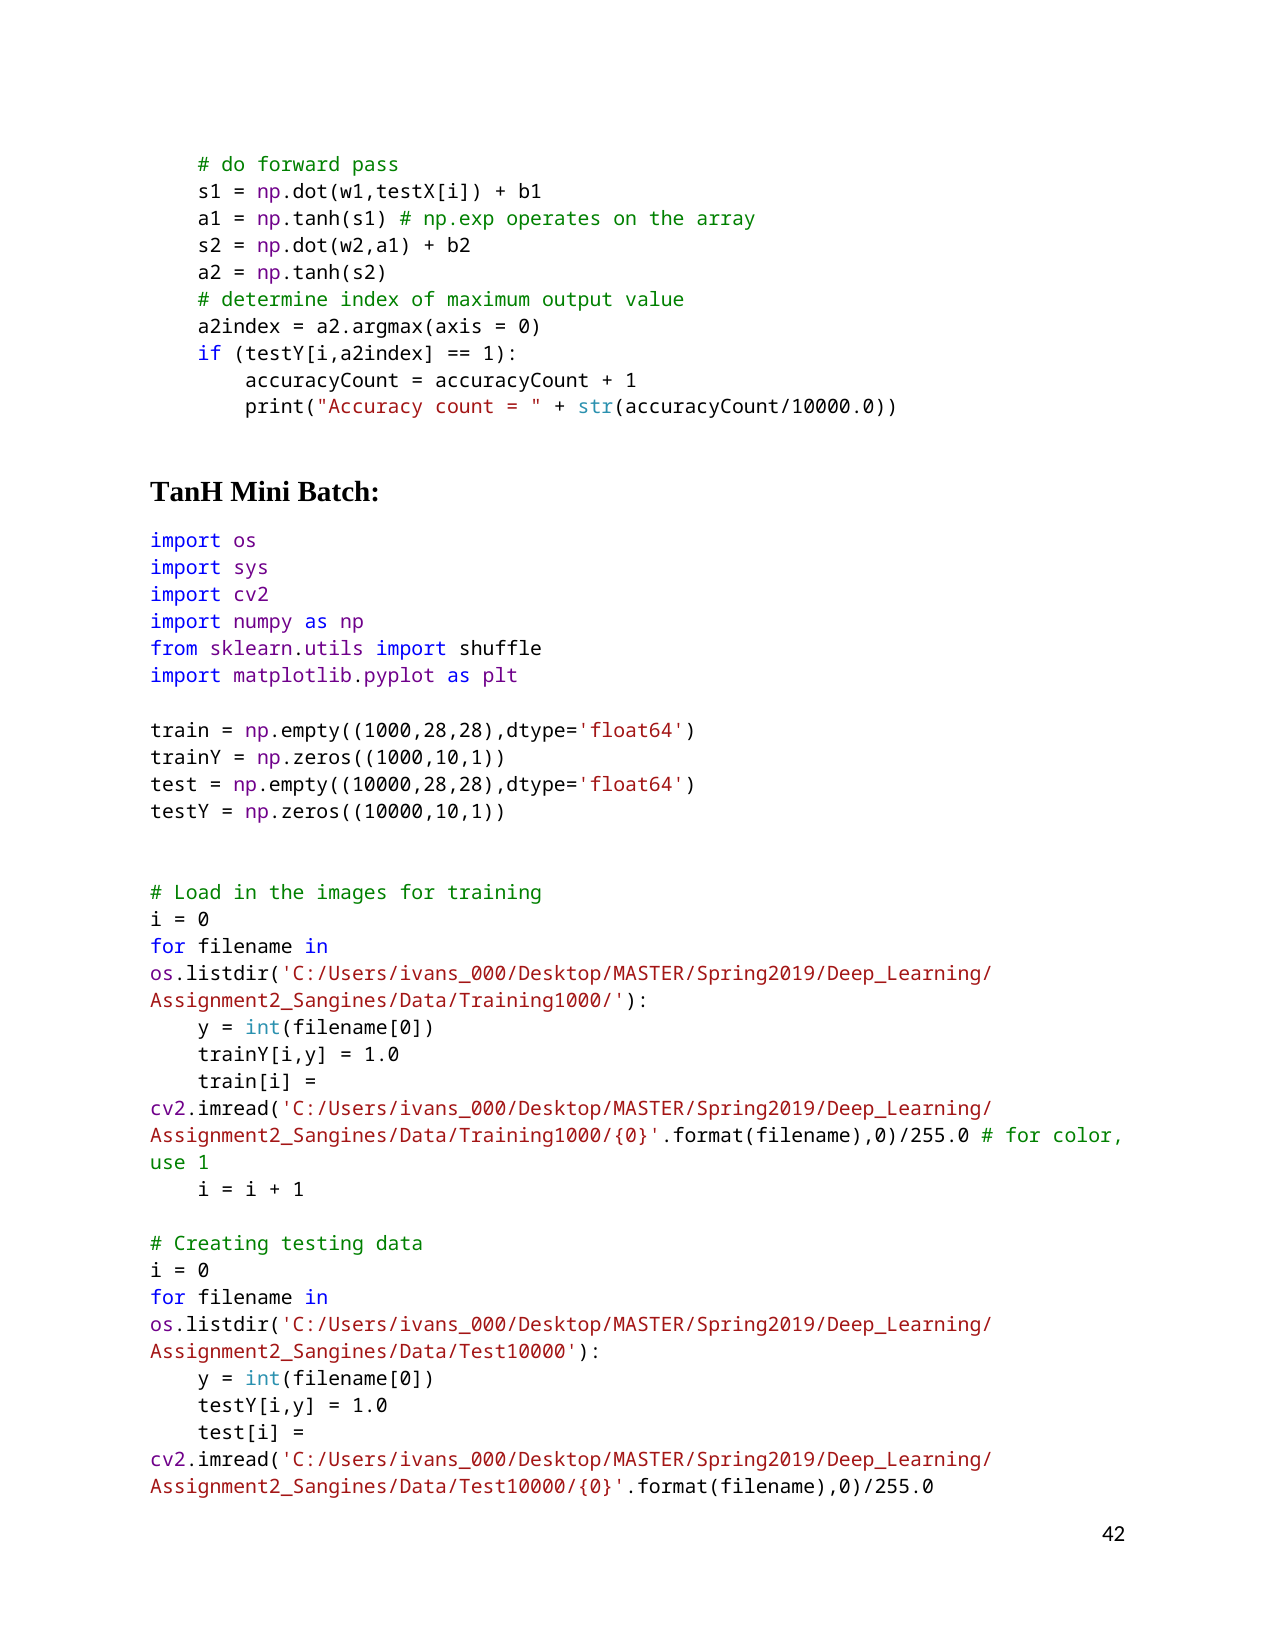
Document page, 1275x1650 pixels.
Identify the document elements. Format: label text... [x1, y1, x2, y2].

text testY[i,y] = 1.0 [150, 1391, 1125, 1418]
text from sklearn.utils import shuffle [150, 634, 1125, 661]
text print("Accuracy count = " + str(accuracyCount/10000.0)) [150, 393, 1125, 420]
text train = np.empty((1000,28,28),dtype='float64') [150, 716, 1125, 743]
text trainY[i,y] = 1.0 [150, 1040, 1125, 1067]
text i = 0 [150, 1256, 1125, 1283]
text y = int(filename[0]) [150, 1013, 1125, 1040]
text y = int(filename[0]) [150, 1364, 1125, 1391]
text for filename in os.listdir('C:/Users/ivans_000/Desktop/MASTER/Spring2019/Deep_Learning/Assignment2_Sangines/Data/Training1000/'): [150, 932, 1125, 1013]
text i = 0 [150, 905, 1125, 932]
text s2 = np.dot(w2,a1) + b2 [150, 231, 1125, 258]
text a1 = np.tanh(s1) # np.exp operates on the array [150, 204, 1125, 231]
text a2index = a2.argmax(axis = 0) [150, 312, 1125, 339]
text if (testY[i,a2index] == 1): [150, 339, 1125, 366]
text import cv2 [150, 581, 1125, 607]
text testY = np.zeros((10000,10,1)) [150, 797, 1125, 824]
text import numpy as np [150, 607, 1125, 634]
text train[i] = cv2.imread('C:/Users/ivans_000/Desktop/MASTER/Spring2019/Deep_Learning/Assignment2_Sangines/Data/Training1000/{0}'.format(filename),0)/255.0 # for color, use 1 [150, 1067, 1125, 1175]
text a2 = np.tanh(s2) [150, 258, 1125, 285]
text for filename in os.listdir('C:/Users/ivans_000/Desktop/MASTER/Spring2019/Deep_Learning/Assignment2_Sangines/Data/Test10000'): [150, 1283, 1125, 1364]
text import os [150, 527, 1125, 553]
text test[i] = cv2.imread('C:/Users/ivans_000/Desktop/MASTER/Spring2019/Deep_Learning/Assignment2_Sangines/Data/Test10000/{0}'.format(filename),0)/255.0 [150, 1418, 1125, 1499]
text # Load in the images for training [150, 878, 1125, 905]
text # do forward pass [150, 150, 1125, 177]
text i = i + 1 [150, 1175, 1125, 1202]
text # Creating testing data [150, 1229, 1125, 1256]
text test = np.empty((10000,28,28),dtype='float64') [150, 770, 1125, 797]
text accuracyCount = accuracyCount + 1 [150, 366, 1125, 393]
text import sys [150, 553, 1125, 581]
text TanH Mini Batch: [150, 474, 1125, 507]
text import matplotlib.pyplot as plt [150, 661, 1125, 688]
text # determine index of maximum output value [150, 285, 1125, 312]
text trainY = np.zeros((1000,10,1)) [150, 743, 1125, 770]
text s1 = np.dot(w1,testX[i]) + b1 [150, 177, 1125, 204]
